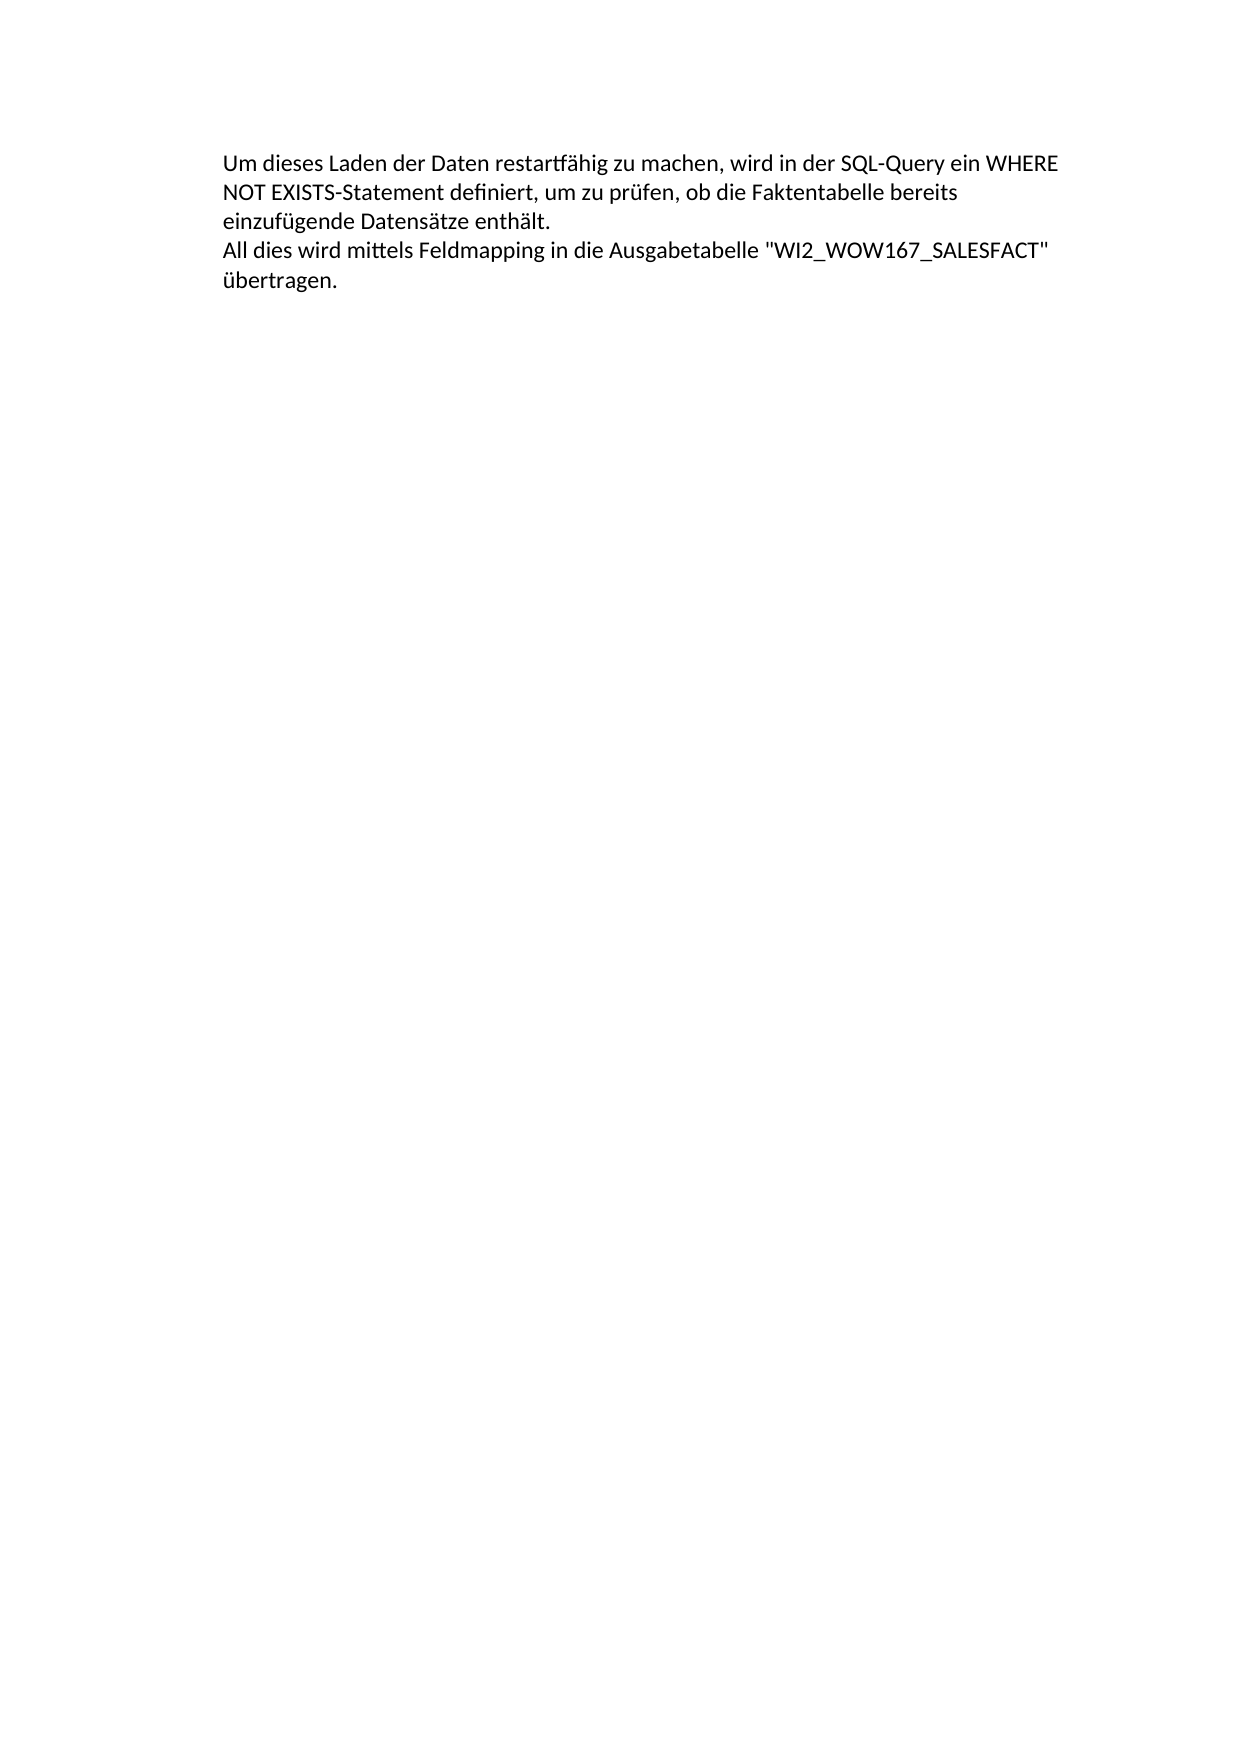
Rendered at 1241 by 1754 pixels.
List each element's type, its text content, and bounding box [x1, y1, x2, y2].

text All dies wird mittels Feldmapping in die Ausgabetabelle "WI2_WOW167_SALESFACT" übertragen. [223, 235, 1093, 294]
text Um dieses Laden der Daten restartfähig zu machen, wird in der SQL-Query ein WHERE NOT EXISTS-Statement definiert, um zu prüfen, ob die Faktentabelle bereits einzufügende Datensätze enthält. [223, 148, 1093, 235]
